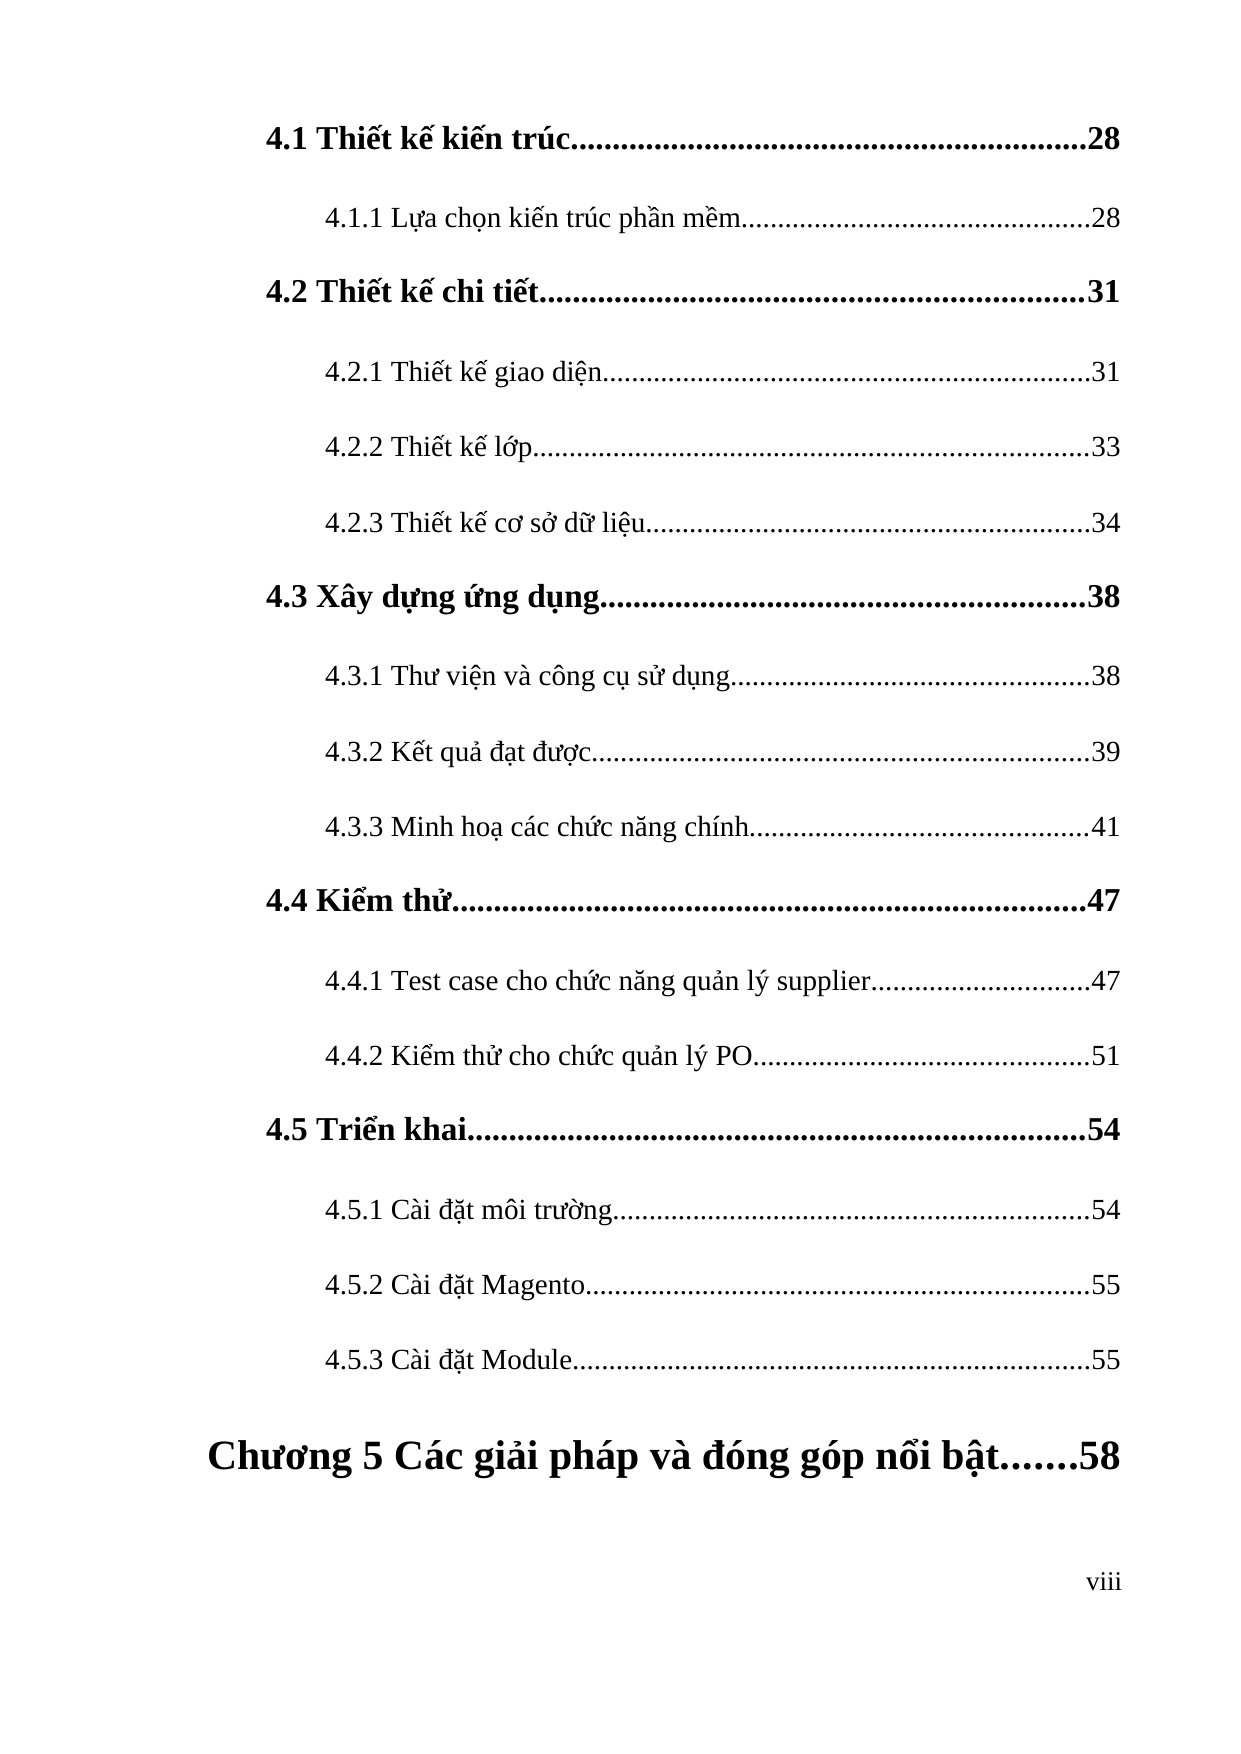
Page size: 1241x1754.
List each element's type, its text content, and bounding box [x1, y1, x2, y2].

text 4.5.2 Cài đặt Magento 55 [325, 1267, 1122, 1301]
text 4.3.3 Minh hoạ các chức năng chính 41 [325, 809, 1122, 843]
text Chương 5 Các giải pháp và đóng góp nổi bật 58 [207, 1430, 1122, 1478]
text 4.1.1 Lựa chọn kiến trúc phần mềm 28 [325, 201, 1122, 234]
text 4.3.1 Thư viện và công cụ sử dụng 38 [325, 658, 1122, 692]
text 4.4.1 Test case cho chức năng quản lý supplier 47 [325, 963, 1122, 996]
text 4.5 Triển khai 54 [266, 1109, 1122, 1148]
text 4.4.2 Kiểm thử cho chức quản lý PO 51 [325, 1038, 1122, 1072]
text 4.2.1 Thiết kế giao diện 31 [325, 354, 1122, 388]
text 4.3 Xây dựng ứng dụng 38 [266, 576, 1122, 614]
text 4.1 Thiết kế kiến trúc 28 [266, 118, 1122, 156]
text 4.2 Thiết kế chi tiết 31 [266, 272, 1122, 310]
text 4.2.2 Thiết kế lớp 33 [325, 429, 1122, 463]
text 4.5.3 Cài đặt Module 55 [325, 1342, 1122, 1376]
text 4.4 Kiểm thử 47 [266, 880, 1122, 919]
text 4.2.3 Thiết kế cơ sở dữ liệu 34 [325, 505, 1122, 538]
text 4.5.1 Cài đặt môi trường 54 [325, 1192, 1122, 1225]
text 4.3.2 Kết quả đạt được 39 [325, 734, 1122, 767]
